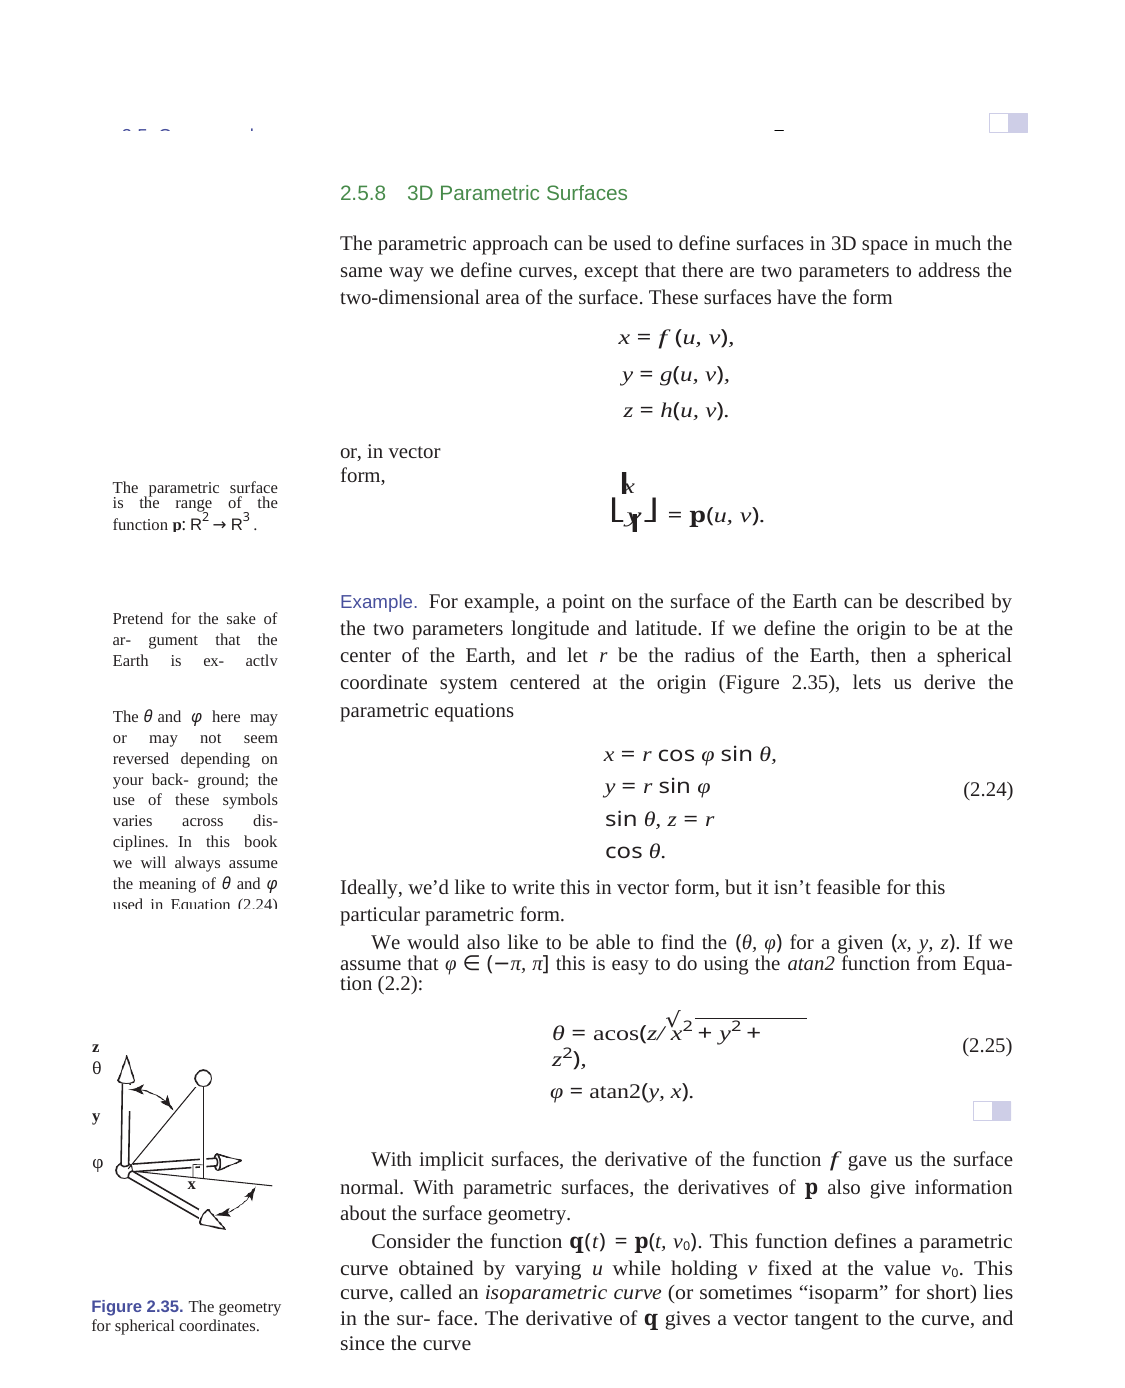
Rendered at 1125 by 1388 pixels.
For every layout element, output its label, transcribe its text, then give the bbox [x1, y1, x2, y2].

text We would also like to be able to find the (θ, φ) for a given (x, y, z). If we assume that φ ∈ (−π, π] this is easy to do using the atan2 function from Equa- tion (2.2): [340, 932, 1013, 995]
text (2.24) [751, 777, 1013, 801]
picture [115, 1161, 133, 1179]
text θ = acos(z/ x2 + y2 + z2), [552, 1019, 802, 1072]
text x [623, 476, 1052, 497]
text Example. For example, a point on the surface of the Earth can be described by the two parameters longitude and latitude. If we define the origin to be at the center of the Earth, and let r be the radius of the Earth, then a spherical coordinate system centered at the origin (Figure 2.35), lets us derive the parametric equations [340, 589, 1013, 722]
text φ = atan2(y, x). [550, 1076, 802, 1104]
text y = r sin φ sin θ, z = r cos θ. [604, 772, 747, 864]
text z = h(u, v). [337, 396, 1017, 424]
text The parametric approach can be used to define surfaces in 3D space in much the same way we define curves, except that there are two parameters to address the two-dimensional area of the surface. These surfaces have the form [340, 231, 1013, 309]
text ⎣y⎦ = p(u, v). [609, 497, 1052, 529]
text y = g(u, v), [337, 359, 1015, 387]
picture [194, 1069, 212, 1087]
picture [199, 1185, 256, 1230]
picture [117, 1055, 174, 1111]
text or, in vector form, [340, 439, 491, 487]
list 3D Parametric Surfaces [340, 181, 1052, 205]
text x = f (u, v), [337, 322, 1016, 351]
picture [213, 1153, 242, 1171]
text (2.25) [962, 1033, 1052, 1057]
text Consider the function q(t) = p(t, v0). This function defines a parametric curve obtained by varying u while holding v fixed at the value v0. This curve, called an isoparametric curve (or sometimes “isoparm” for short) lies in the sur- face. The derivative of q gives a vector tangent to the curve, and since the curve [340, 1226, 1013, 1355]
text x = r cos φ sin θ, [604, 739, 1052, 767]
text Figure 2.35. The geometry for spherical coordinates. [91, 1298, 296, 1335]
text With implicit surfaces, the derivative of the function f gave us the surface normal. With parametric surfaces, the derivatives of p also give information about the surface geometry. [340, 1147, 1013, 1225]
text Ideally, we’d like to write this in vector form, but it isn’t feasible for this particular parametric form. [340, 875, 1013, 926]
